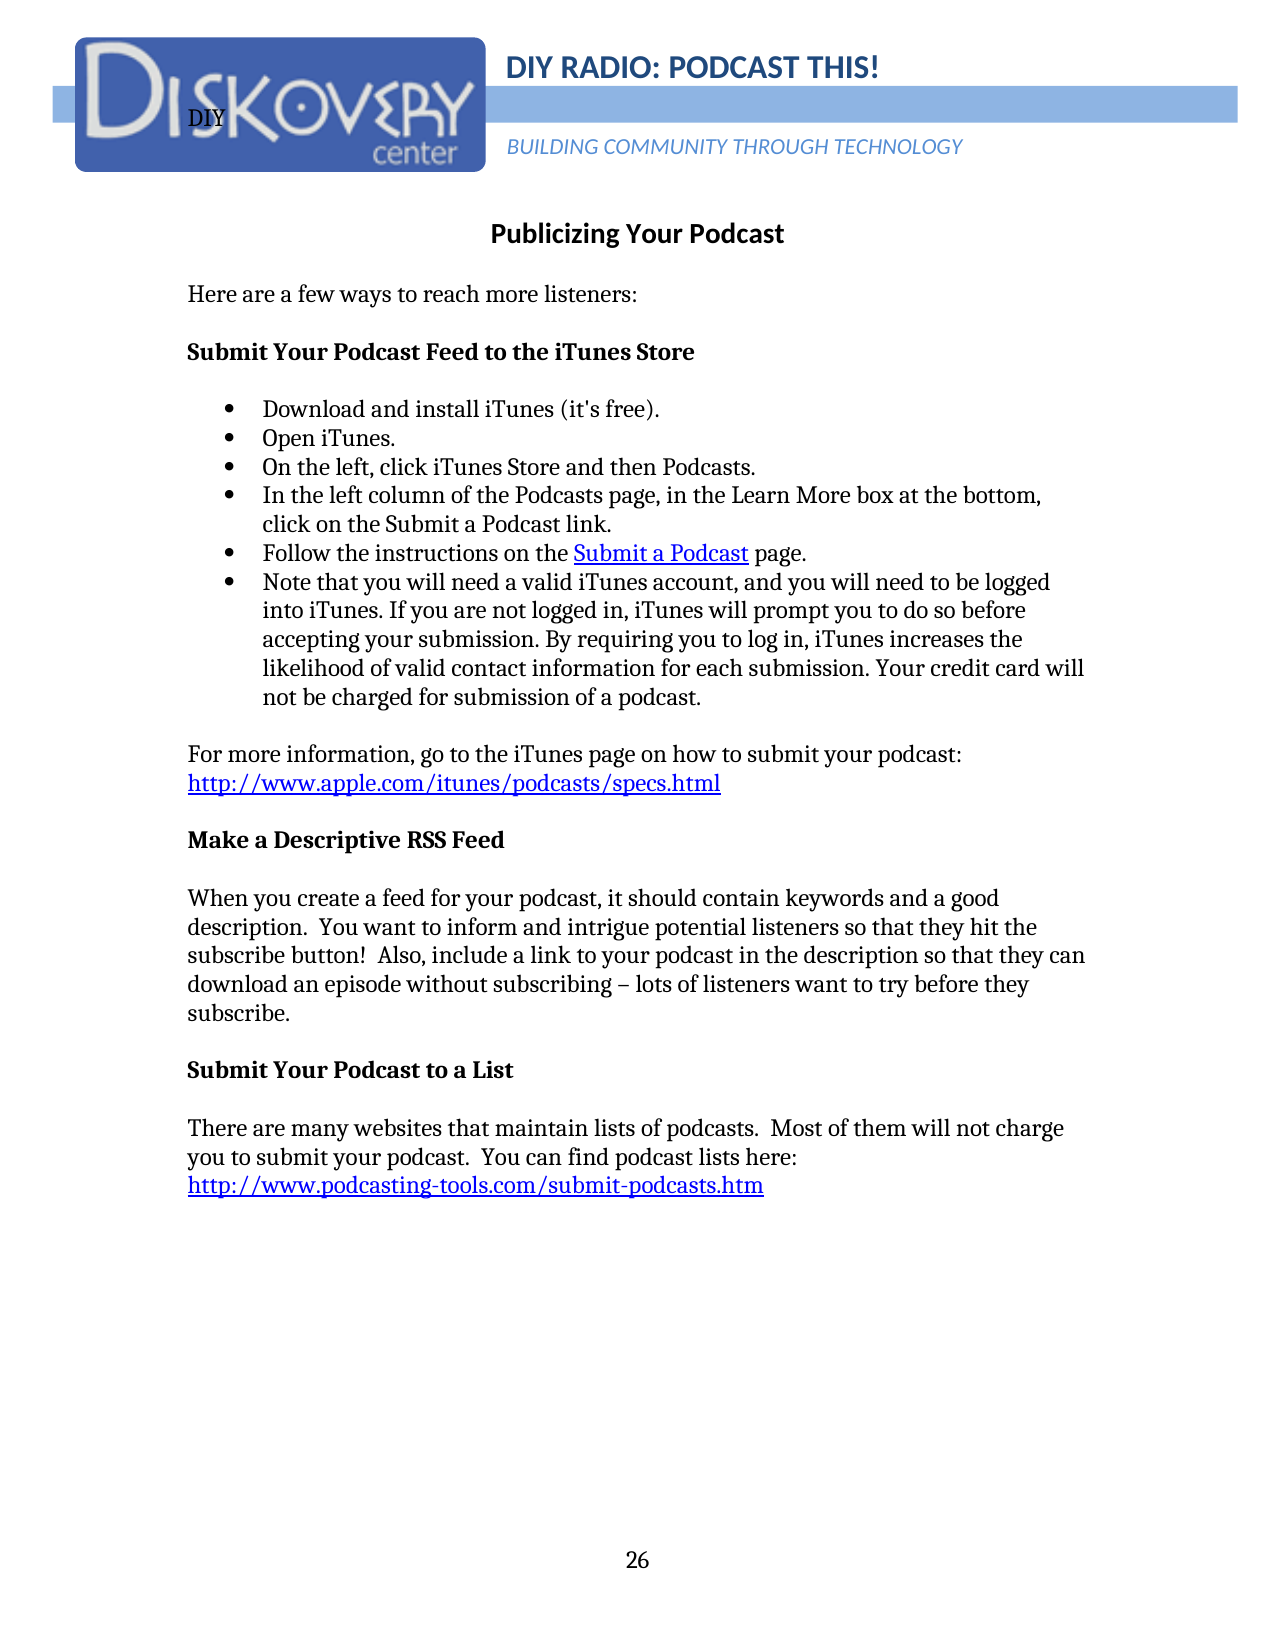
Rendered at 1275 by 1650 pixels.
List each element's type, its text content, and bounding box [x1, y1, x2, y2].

list On the left, click iTunes Store and then Podcasts. [225, 452, 1087, 481]
list Open iTunes. [225, 424, 1087, 452]
text For more information, go to the iTunes page on how to submit your podcast: [187, 740, 1087, 769]
text Submit Your Podcast Feed to the iTunes Store [187, 337, 1087, 366]
list Note that you will need a valid iTunes account, and you will need to be logged into iTunes. If you are not logged in, iTunes will prompt you to do so before accepting your submission. By requiring you to log in, iTunes increases the likelihood of valid contact information for each submission. Your credit card will not be charged for submission of a podcast. [225, 567, 1087, 711]
text Make a Descriptive RSS Feed [187, 826, 1087, 855]
picture [75, 37, 486, 172]
text http://www.podcasting-tools.com/submit-podcasts.htm [187, 1171, 1087, 1200]
text Submit Your Podcast to a List [187, 1056, 1087, 1085]
list In the left column of the Podcasts page, in the Learn More box at the bottom, click on the Submit a Podcast link. [225, 481, 1087, 539]
subtitle Publicizing Your Podcast [187, 216, 1087, 251]
list Download and install iTunes (it's free). [225, 395, 1087, 424]
text Here are a few ways to reach more listeners: [187, 280, 1087, 309]
list Follow the instructions on the Submit a Podcast page. [225, 539, 1087, 567]
text There are many websites that maintain lists of podcasts. Most of them will not charge you to submit your podcast. You can find podcast lists here: [187, 1114, 1087, 1171]
text When you create a feed for your podcast, it should contain keywords and a good description. You want to inform and intrigue potential listeners so that they hit the subscribe button! Also, include a link to your podcast in the description so that they can download an episode without subscribing – lots of listeners want to try before they subscribe. [187, 884, 1087, 1027]
text http://www.apple.com/itunes/podcasts/specs.html [187, 769, 1087, 797]
